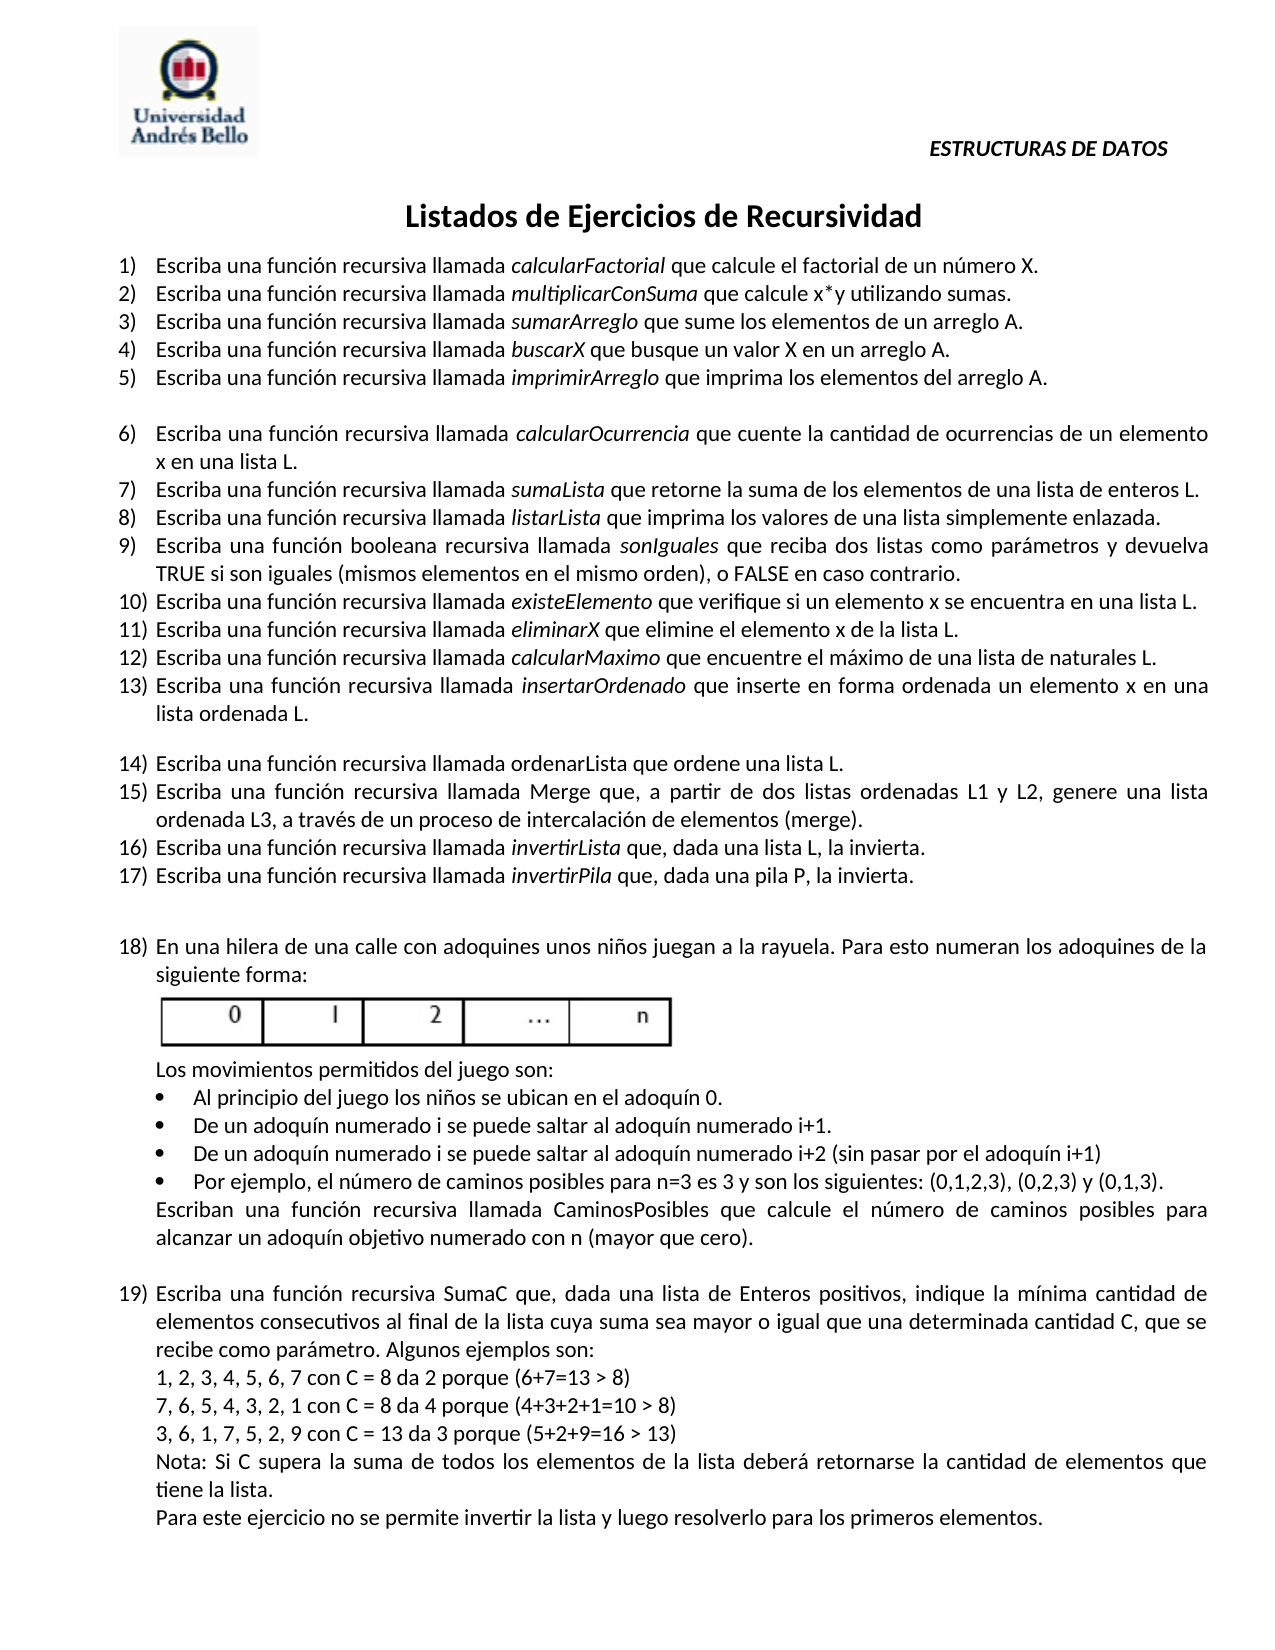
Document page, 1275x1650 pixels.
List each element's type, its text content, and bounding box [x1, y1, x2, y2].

list Escriba una función recursiva llamada calcularFactorial que calcule el factorial de un número X. [118, 251, 1210, 279]
list De un adoquín numerado i se puede saltar al adoquín numerado i+2 (sin pasar por el adoquín i+1) [156, 1139, 1210, 1167]
list Escriba una función recursiva llamada eliminarX que elimine el elemento x de la lista L. [118, 615, 1210, 643]
text Nota: Si C supera la suma de todos los elementos de la lista deberá retornarse la cantidad de elementos que tiene la lista. [156, 1447, 1210, 1503]
list Escriba una función recursiva llamada buscarX que busque un valor X en un arreglo A. [118, 335, 1210, 363]
text Listados de Ejercicios de Recursividad [118, 195, 1210, 236]
picture [118, 17, 259, 157]
text 7, 6, 5, 4, 3, 2, 1 con C = 8 da 4 porque (4+3+2+1=10 > 8) [156, 1391, 1210, 1419]
text Los movimientos permitidos del juego son: [156, 1055, 1210, 1083]
text Escriban una función recursiva llamada CaminosPosibles que calcule el número de caminos posibles para alcanzar un adoquín objetivo numerado con n (mayor que cero). [156, 1195, 1210, 1251]
text Para este ejercicio no se permite invertir la lista y luego resolverlo para los primeros elementos. [156, 1503, 1210, 1531]
list Escriba una función recursiva llamada invertirPila que, dada una pila P, la invierta. [118, 861, 1210, 889]
list Escriba una función recursiva llamada sumarArreglo que sume los elementos de un arreglo A. [118, 307, 1210, 335]
list Por ejemplo, el número de caminos posibles para n=3 es 3 y son los siguientes: (0,1,2,3), (0,2,3) y (0,1,3). [156, 1167, 1210, 1195]
text 3, 6, 1, 7, 5, 2, 9 con C = 13 da 3 porque (5+2+9=16 > 13) [156, 1419, 1210, 1447]
list Escriba una función recursiva llamada Merge que, a partir de dos listas ordenadas L1 y L2, genere una lista ordenada L3, a través de un proceso de intercalación de elementos (merge). [118, 777, 1210, 833]
list Escriba una función recursiva llamada ordenarLista que ordene una lista L. [118, 749, 1210, 777]
list Al principio del juego los niños se ubican en el adoquín 0. [156, 1083, 1210, 1111]
list Escriba una función recursiva llamada sumaLista que retorne la suma de los elementos de una lista de enteros L. [118, 475, 1210, 503]
list Escriba una función recursiva llamada insertarOrdenado que inserte en forma ordenada un elemento x en una lista ordenada L. [118, 671, 1210, 727]
list Escriba una función recursiva llamada multiplicarConSuma que calcule x*y utilizando sumas. [118, 279, 1210, 307]
list Escriba una función recursiva llamada imprimirArreglo que imprima los elementos del arreglo A. [118, 363, 1210, 391]
text 1, 2, 3, 4, 5, 6, 7 con C = 8 da 2 porque (6+7=13 > 8) [156, 1363, 1210, 1391]
list Escriba una función booleana recursiva llamada sonIguales que reciba dos listas como parámetros y devuelva TRUE si son iguales (mismos elementos en el mismo orden), o FALSE en caso contrario. [118, 531, 1210, 587]
list Escriba una función recursiva llamada listarLista que imprima los valores de una lista simplemente enlazada. [118, 503, 1210, 531]
list Escriba una función recursiva llamada existeElemento que verifique si un elemento x se encuentra en una lista L. [118, 587, 1210, 615]
list Escriba una función recursiva llamada calcularOcurrencia que cuente la cantidad de ocurrencias de un elemento x en una lista L. [118, 419, 1210, 475]
list En una hilera de una calle con adoquines unos niños juegan a la rayuela. Para esto numeran los adoquines de la siguiente forma: [118, 932, 1210, 988]
picture [155, 993, 680, 1050]
list Escriba una función recursiva SumaC que, dada una lista de Enteros positivos, indique la mínima cantidad de elementos consecutivos al final de la lista cuya suma sea mayor o igual que una determinada cantidad C, que se recibe como parámetro. Algunos ejemplos son: [118, 1279, 1210, 1363]
list De un adoquín numerado i se puede saltar al adoquín numerado i+1. [156, 1111, 1210, 1139]
list Escriba una función recursiva llamada calcularMaximo que encuentre el máximo de una lista de naturales L. [118, 643, 1210, 671]
list Escriba una función recursiva llamada invertirLista que, dada una lista L, la invierta. [118, 833, 1210, 861]
